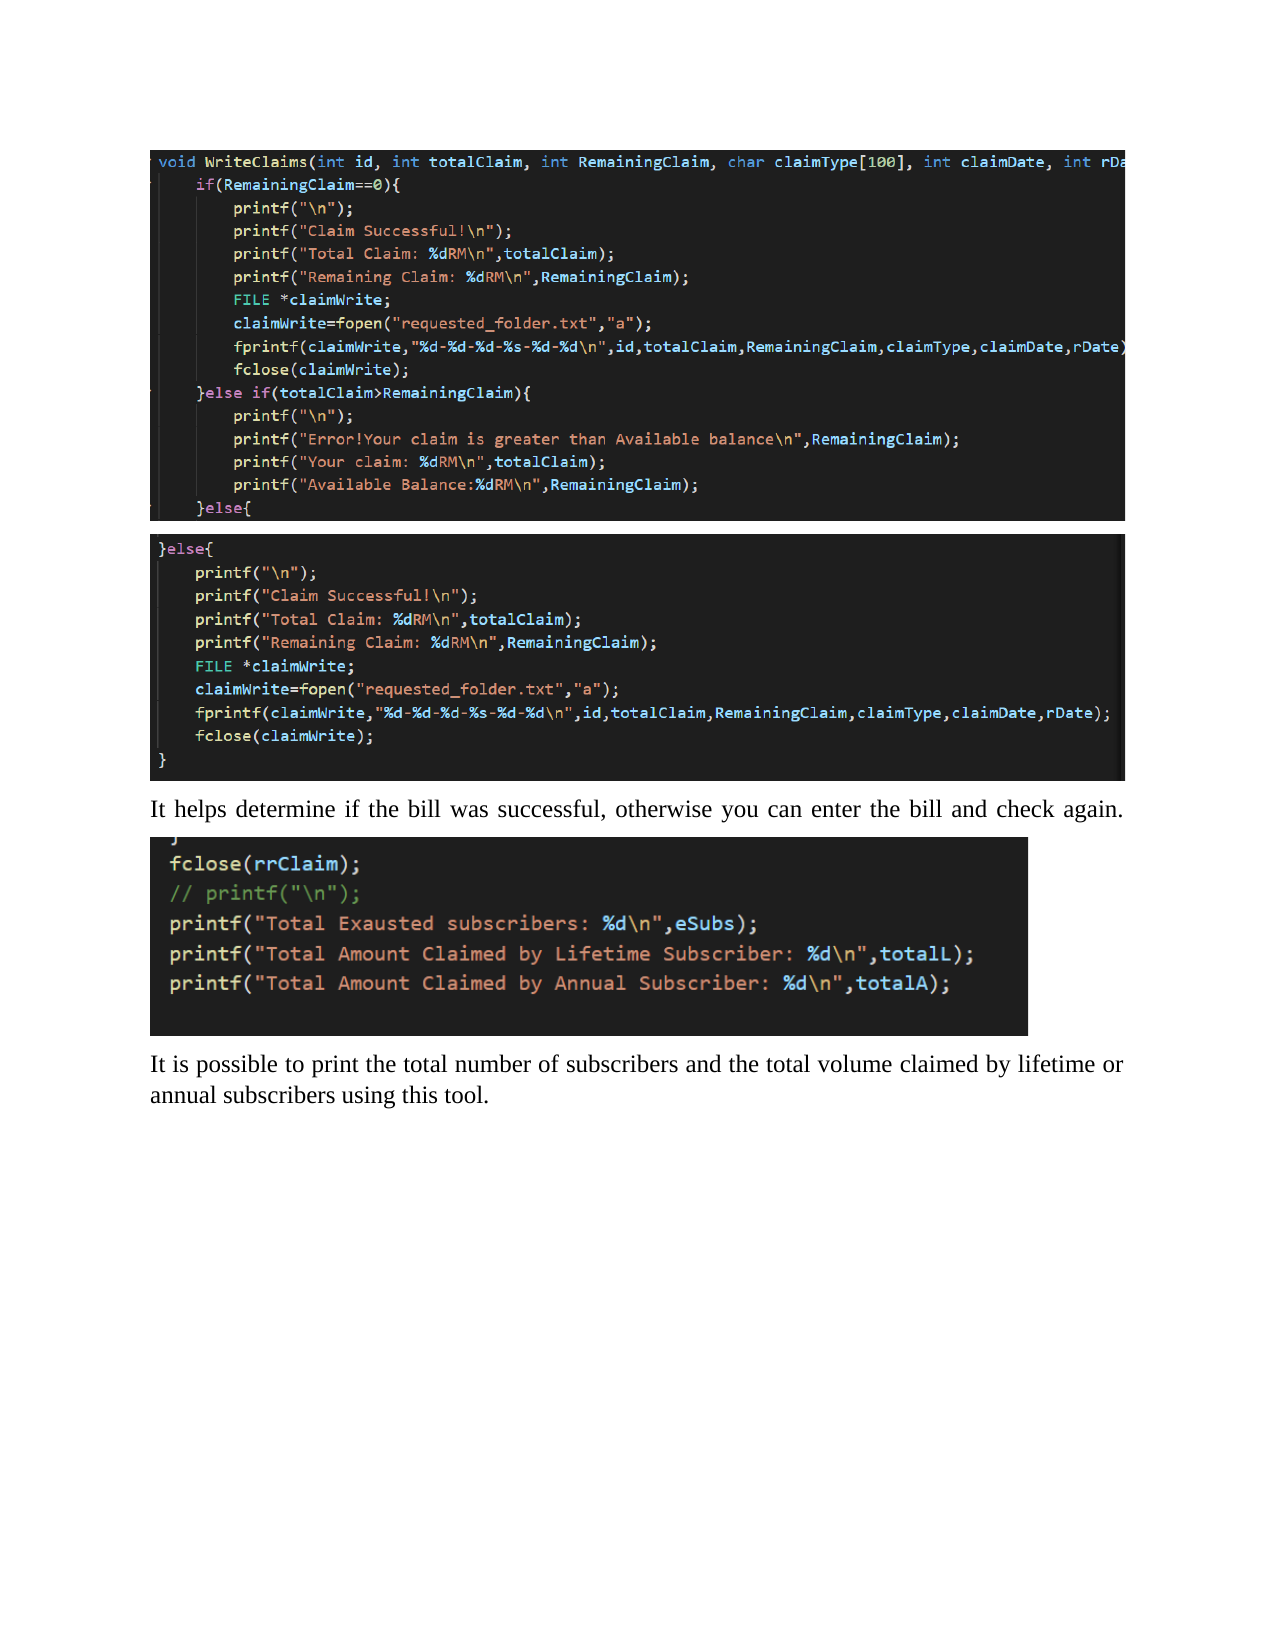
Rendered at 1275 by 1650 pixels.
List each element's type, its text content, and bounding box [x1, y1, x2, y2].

text It is possible to print the total number of subscribers and the total volume claimed by lifetime or annual subscribers using this tool. [150, 1049, 1125, 1109]
text It helps determine if the bill was successful, otherwise you can enter the bill and check again. [150, 794, 1125, 1035]
